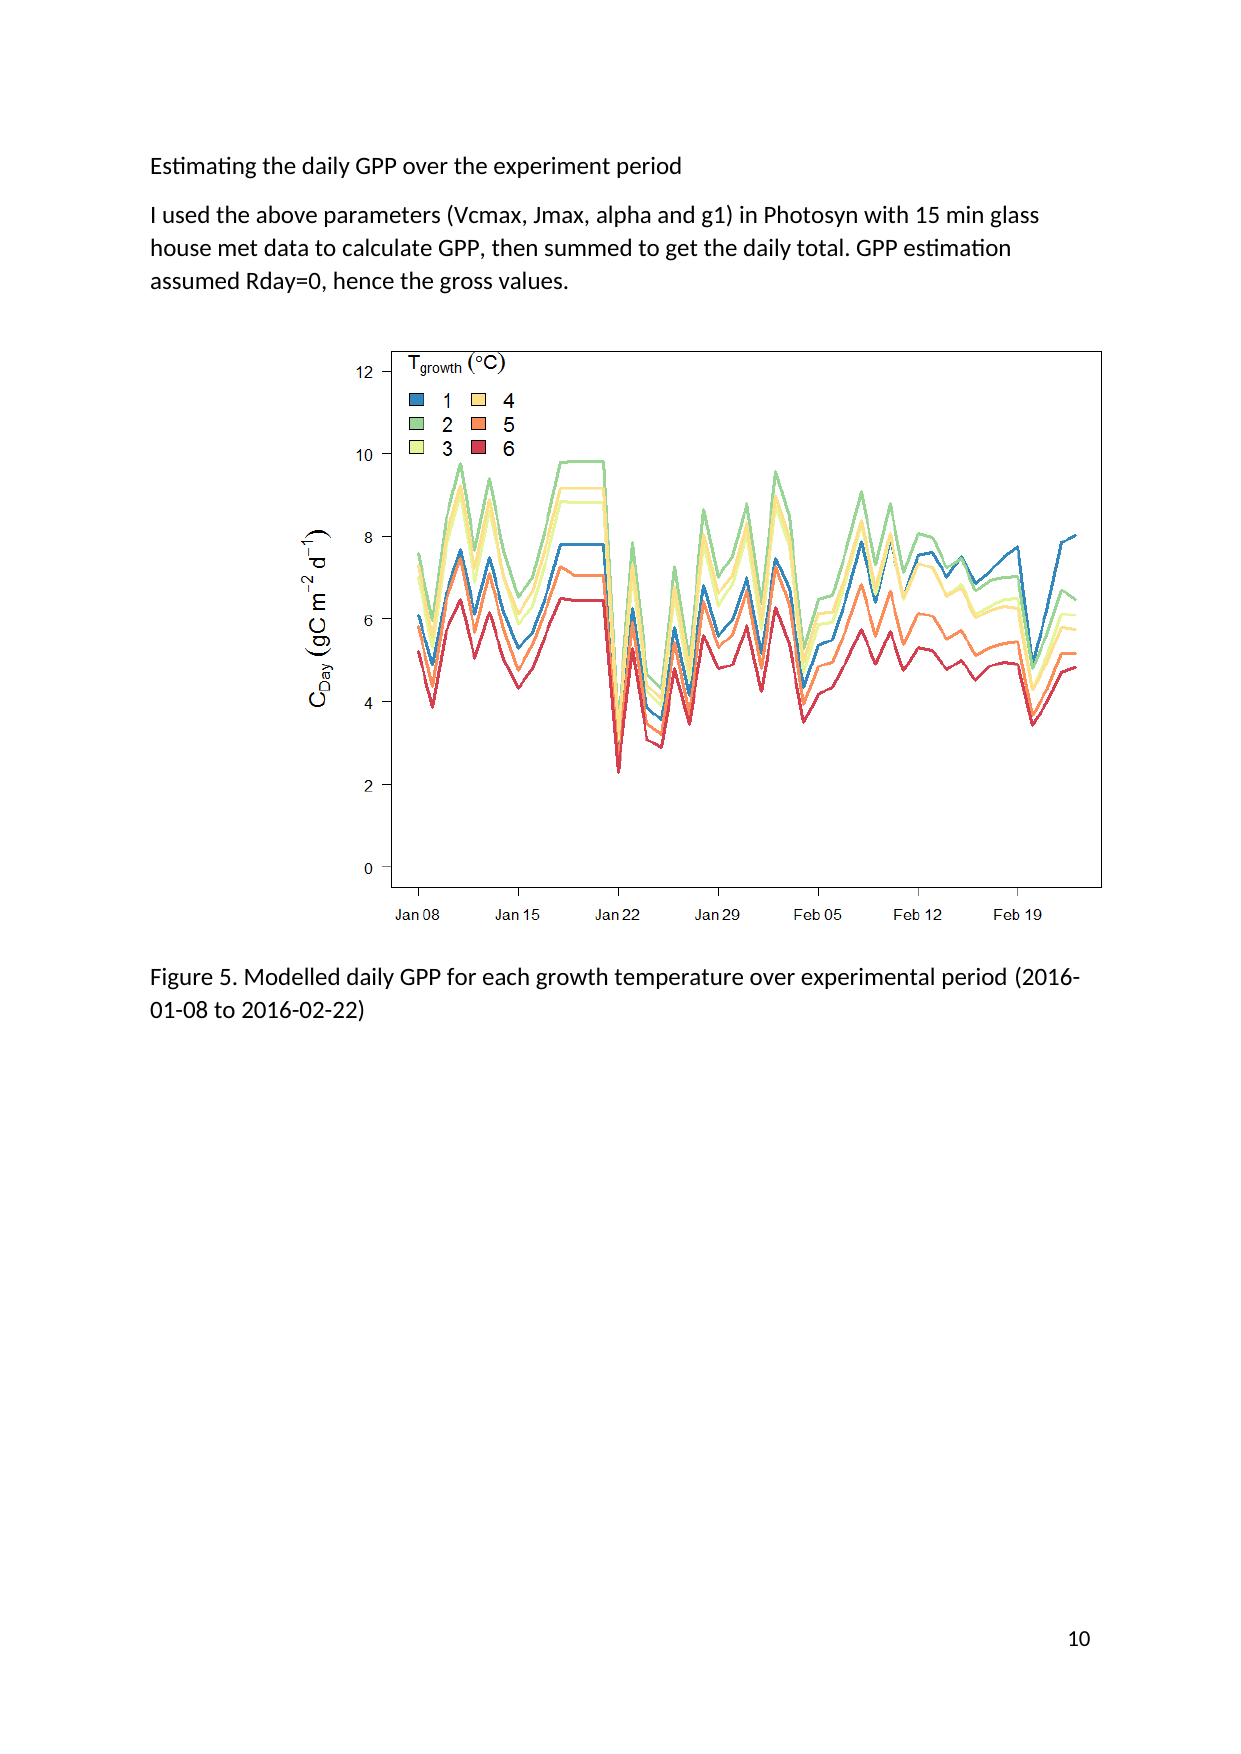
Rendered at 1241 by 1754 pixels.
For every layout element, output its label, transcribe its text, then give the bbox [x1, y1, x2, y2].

text Figure 5. Modelled daily GPP for each growth temperature over experimental period (2016-01-08 to 2016-02-22) [150, 961, 1090, 1024]
text Estimating the daily GPP over the experiment period [150, 150, 1090, 181]
picture [225, 315, 1166, 942]
text I used the above parameters (Vcmax, Jmax, alpha and g1) in Photosyn with 15 min glass house met data to calculate GPP, then summed to get the daily total. GPP estimation assumed Rday=0, hence the gross values. [150, 199, 1090, 296]
